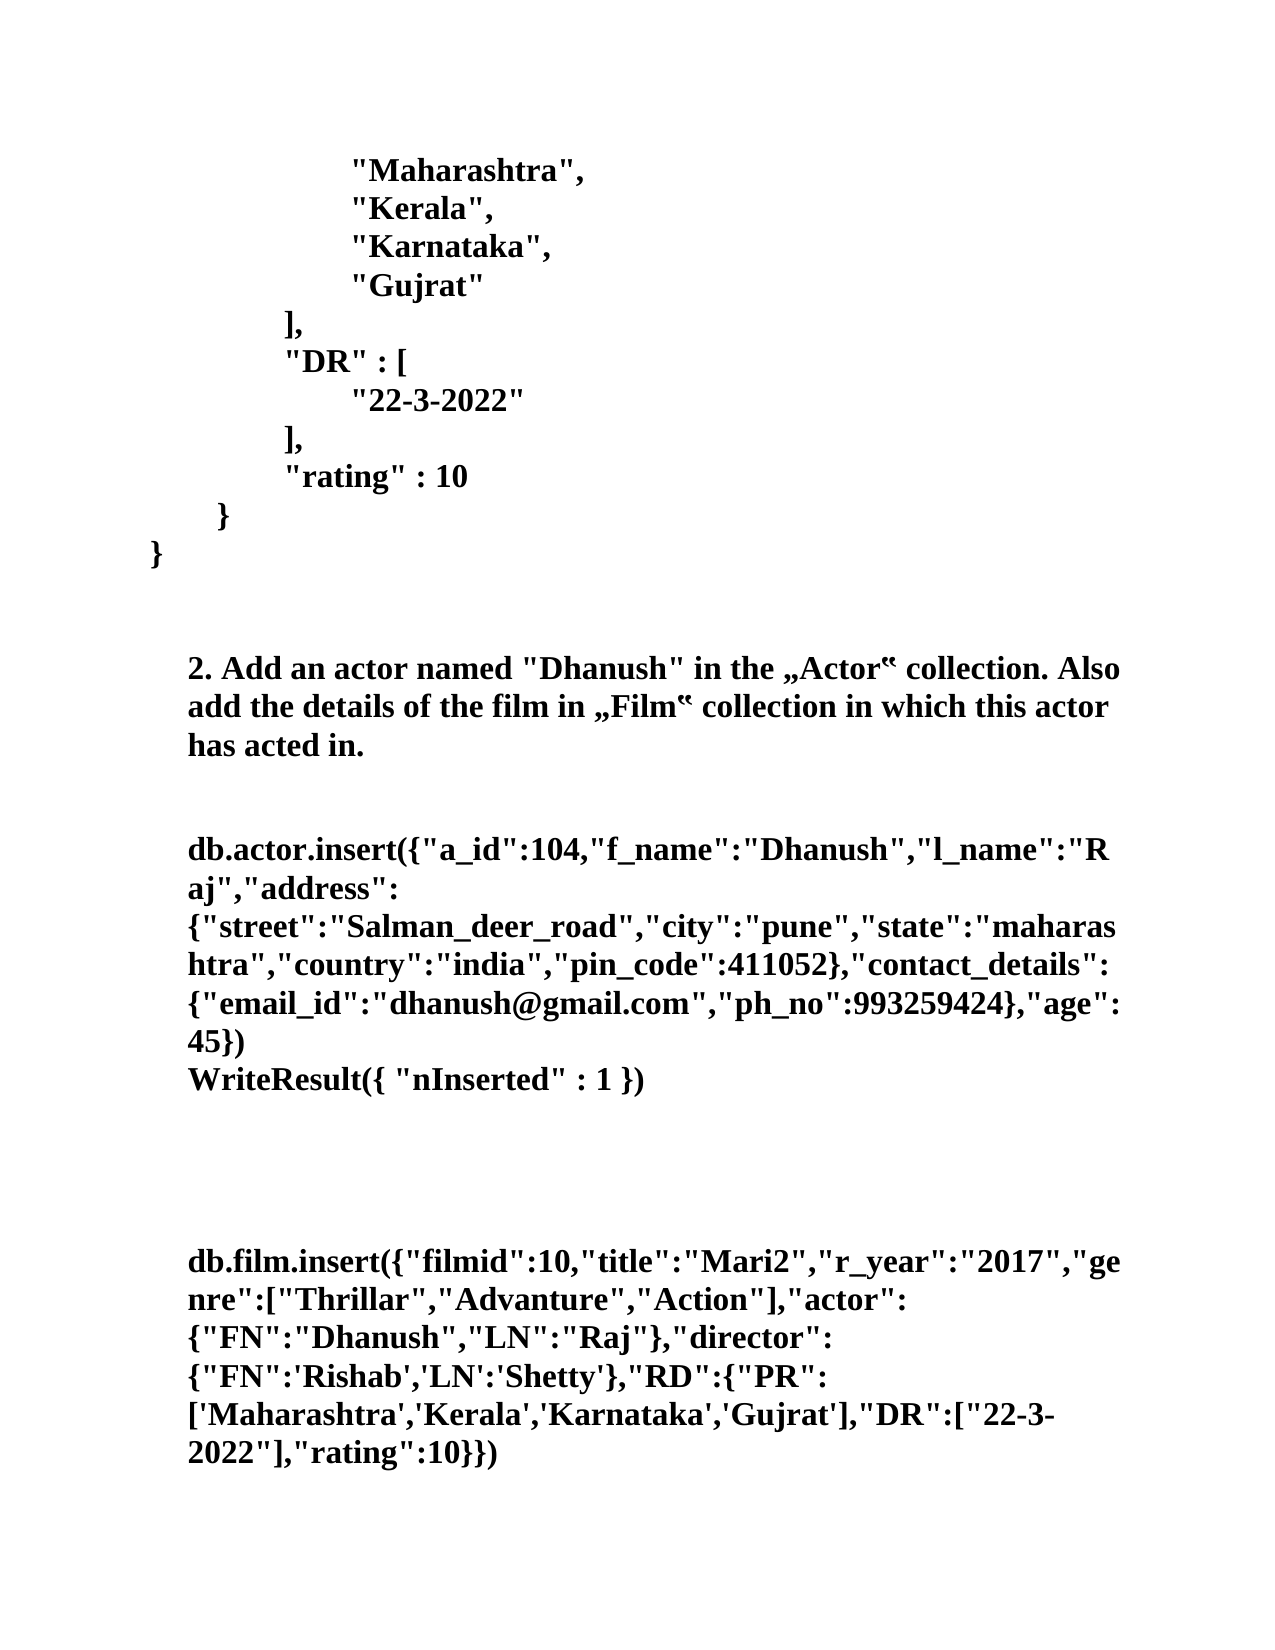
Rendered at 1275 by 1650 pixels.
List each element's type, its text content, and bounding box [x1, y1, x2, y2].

text db.film.insert({"filmid":10,"title":"Mari2","r_year":"2017","genre":["Thrillar","Advanture","Action"],"actor":{"FN":"Dhanush","LN":"Raj"},"director":{"FN":'Rishab','LN':'Shetty'},"RD":{"PR":['Maharashtra','Kerala','Karnataka','Gujrat'],"DR":["22-3-2022"],"rating":10}}) [187, 1213, 1125, 1471]
text WriteResult({ "nInserted" : 1 }) [187, 1060, 1125, 1098]
text "Karnataka", [150, 227, 1125, 265]
text "22-3-2022" [150, 380, 1125, 418]
text "DR" : [ [150, 342, 1125, 380]
text "Kerala", [150, 188, 1125, 227]
text "Gujrat" [150, 265, 1125, 303]
text ], [150, 418, 1125, 457]
text } [150, 495, 1125, 533]
text 2. Add an actor named "Dhanush" in the „Actor‟ collection. Also add the details of the film in „Film‟ collection in which this actor has acted in. [187, 648, 1125, 763]
text "rating" : 10 [150, 457, 1125, 495]
text } [150, 533, 1125, 572]
text db.actor.insert({"a_id":104,"f_name":"Dhanush","l_name":"Raj","address":{"street":"Salman_deer_road","city":"pune","state":"maharashtra","country":"india","pin_code":411052},"contact_details":{"email_id":"dhanush@gmail.com","ph_no":993259424},"age":45}) [187, 802, 1125, 1060]
text "Maharashtra", [150, 150, 1125, 188]
text ], [150, 303, 1125, 342]
